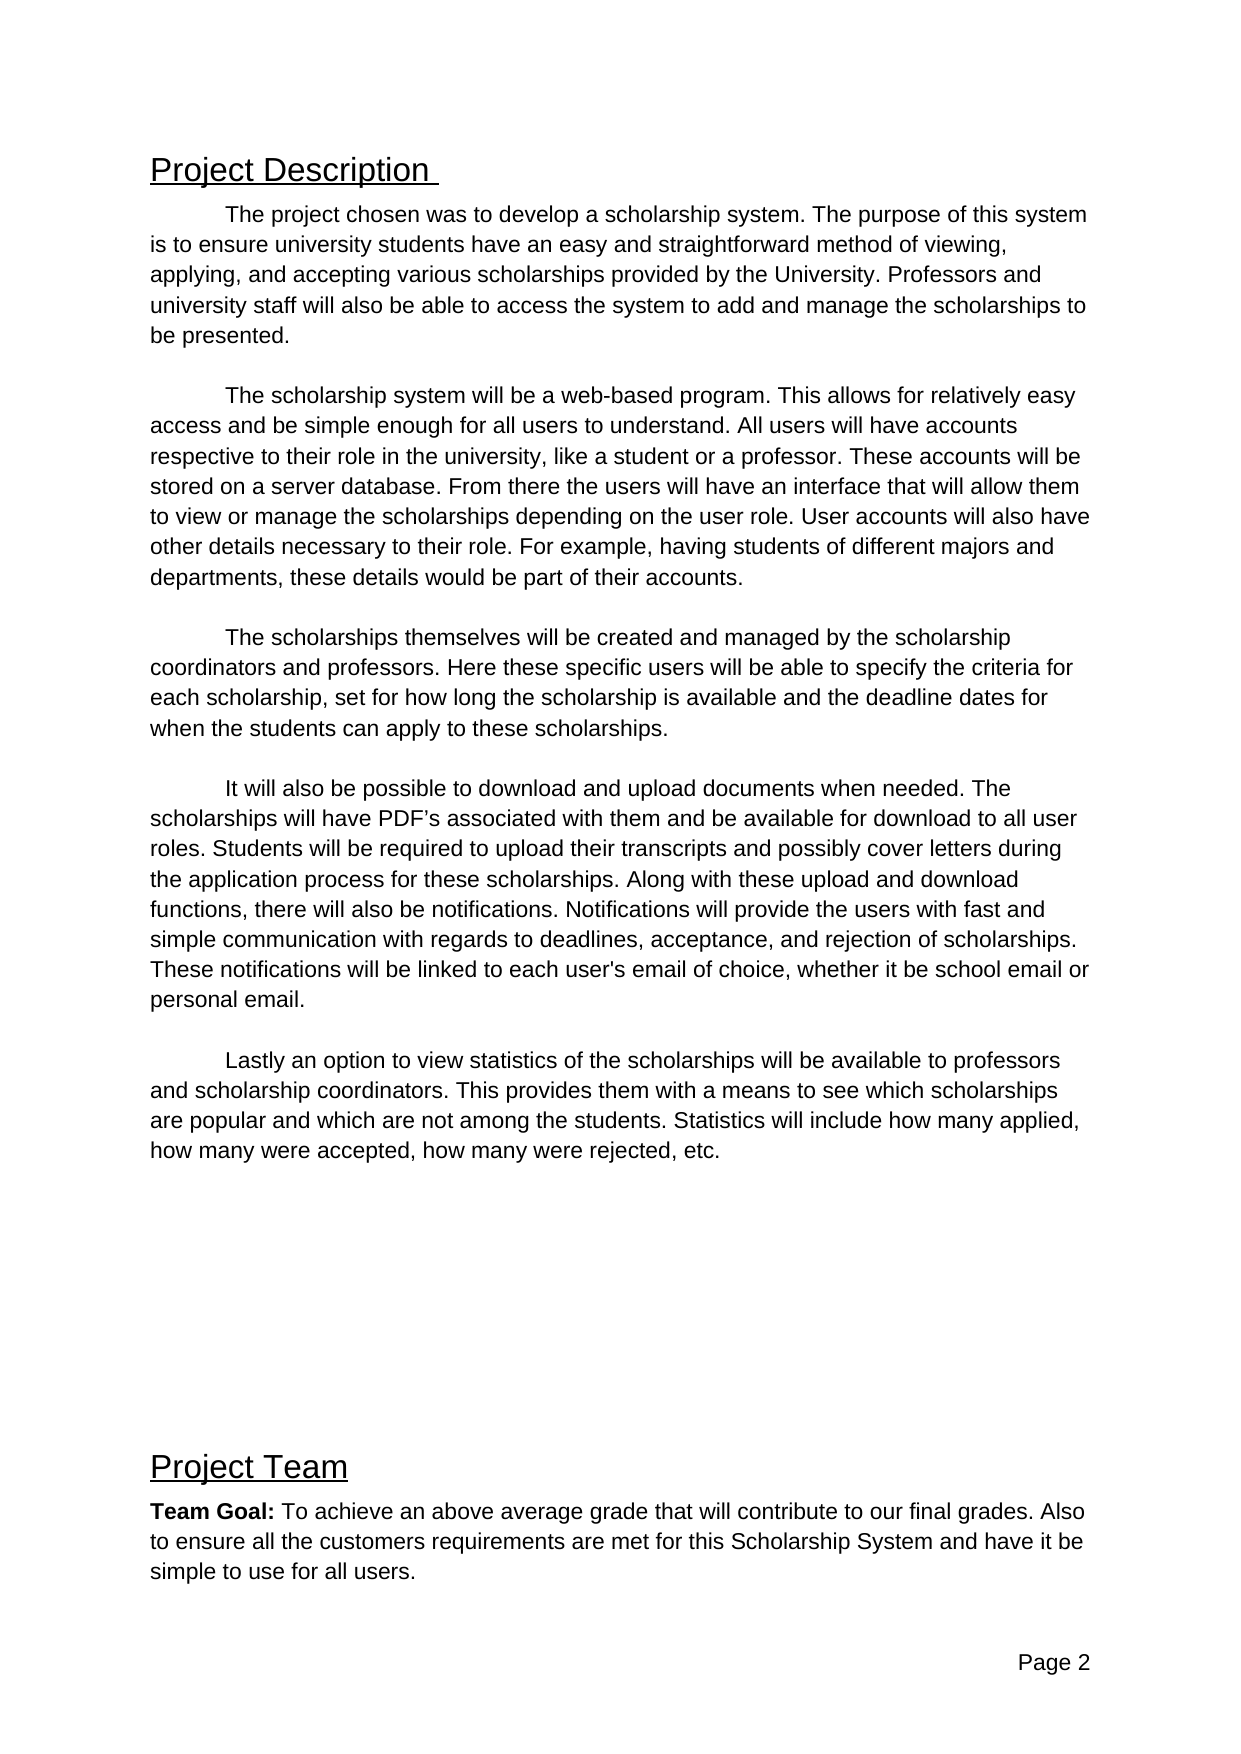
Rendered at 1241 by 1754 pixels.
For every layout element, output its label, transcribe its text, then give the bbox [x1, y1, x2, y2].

text The project chosen was to develop a scholarship system. The purpose of this system is to ensure university students have an easy and straightforward method of viewing, applying, and accepting various scholarships provided by the University. Professors and university staff will also be able to access the system to add and manage the scholarships to be presented. [150, 201, 1090, 348]
text The scholarships themselves will be created and managed by the scholarship coordinators and professors. Here these specific users will be able to specify the criteria for each scholarship, set for how long the scholarship is available and the deadline dates for when the students can apply to these scholarships. [150, 624, 1090, 741]
text Lastly an option to view statistics of the scholarships will be available to professors and scholarship coordinators. This provides them with a means to see which scholarships are popular and which are not among the students. Statistics will include how many applied, how many were accepted, how many were rejected, etc. [150, 1047, 1090, 1164]
subtitle Project Description [150, 150, 1090, 188]
text Team Goal: To achieve an above average grade that will contribute to our final grades. Also to ensure all the customers requirements are met for this Scholarship System and have it be simple to use for all users. [150, 1498, 1090, 1584]
text The scholarship system will be a web-based program. This allows for relatively easy access and be simple enough for all users to understand. All users will have accounts respective to their role in the university, like a student or a professor. These accounts will be stored on a server database. From there the users will have an interface that will allow them to view or manage the scholarships depending on the user role. User accounts will also have other details necessary to their role. For example, having students of different majors and departments, these details would be part of their accounts. [150, 382, 1090, 590]
subtitle Project Team [150, 1447, 1090, 1485]
text It will also be possible to download and upload documents when needed. The scholarships will have PDF’s associated with them and be available for download to all user roles. Students will be required to upload their transcripts and possibly cover letters during the application process for these scholarships. Along with these upload and download functions, there will also be notifications. Notifications will provide the users with fast and simple communication with regards to deadlines, acceptance, and rejection of scholarships. These notifications will be linked to each user's email of choice, whether it be school email or personal email. [150, 775, 1090, 1013]
